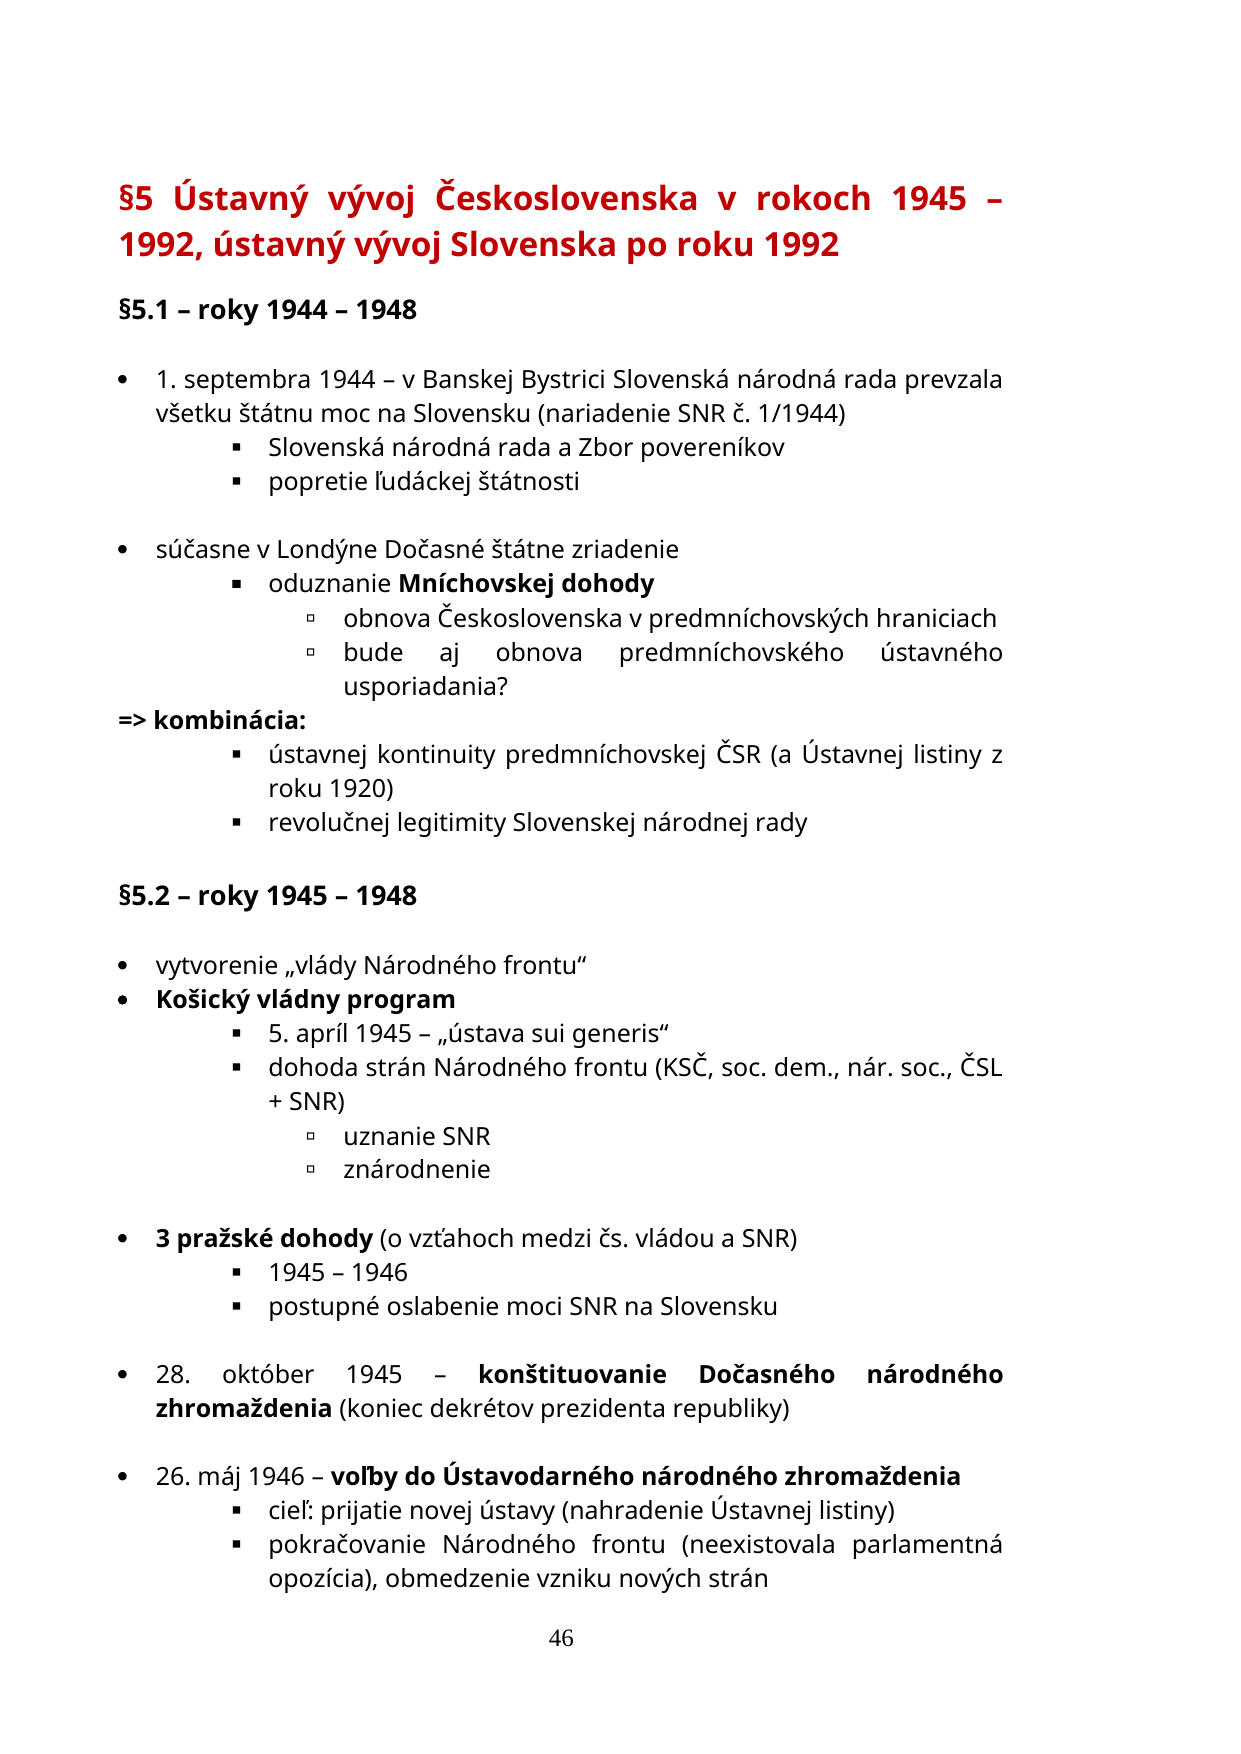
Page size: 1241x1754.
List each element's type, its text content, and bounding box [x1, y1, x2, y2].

text §5 Ústavný vývoj Československa v rokoch 1945 – 1992, ústavný vývoj Slovenska po roku 1992 [118, 175, 1004, 266]
text => kombinácia: [118, 702, 1004, 736]
list vytvorenie „vlády Národného frontu“ [118, 948, 1004, 982]
list ústavnej kontinuity predmníchovskej ČSR (a Ústavnej listiny z roku 1920) [231, 736, 1004, 804]
list popretie ľudáckej štátnosti [231, 464, 1004, 498]
list bude aj obnova predmníchovského ústavného usporiadania? [306, 634, 1004, 702]
list Košický vládny program [118, 982, 1004, 1016]
list Slovenská národná rada a Zbor povereníkov [231, 430, 1004, 464]
list revolučnej legitimity Slovenskej národnej rady [231, 804, 1004, 839]
list 5. apríl 1945 – „ústava sui generis“ [231, 1016, 1004, 1050]
list 26. máj 1946 – voľby do Ústavodarného národného zhromaždenia [118, 1459, 1004, 1493]
list pokračovanie Národného frontu (neexistovala parlamentná opozícia), obmedzenie vzniku nových strán [231, 1527, 1004, 1595]
text §5.1 – roky 1944 – 1948 [118, 291, 1004, 328]
list oduznanie Mníchovskej dohody [231, 566, 1004, 600]
list uznanie SNR [306, 1118, 1004, 1152]
text §5.2 – roky 1945 – 1948 [118, 877, 1004, 914]
list 3 pražské dohody (o vzťahoch medzi čs. vládou a SNR) [118, 1220, 1004, 1254]
list dohoda strán Národného frontu (KSČ, soc. dem., nár. soc., ČSL + SNR) [231, 1050, 1004, 1118]
list 28. október 1945 – konštituovanie Dočasného národného zhromaždenia (koniec dekrétov prezidenta republiky) [118, 1357, 1004, 1425]
list cieľ: prijatie novej ústavy (nahradenie Ústavnej listiny) [231, 1493, 1004, 1527]
list obnova Československa v predmníchovských hraniciach [306, 600, 1004, 634]
list súčasne v Londýne Dočasné štátne zriadenie [118, 532, 1004, 566]
list znárodnenie [306, 1152, 1004, 1186]
list 1945 – 1946 [231, 1254, 1004, 1288]
list postupné oslabenie moci SNR na Slovensku [231, 1288, 1004, 1322]
list 1. septembra 1944 – v Banskej Bystrici Slovenská národná rada prevzala všetku štátnu moc na Slovensku (nariadenie SNR č. 1/1944) [118, 362, 1004, 430]
